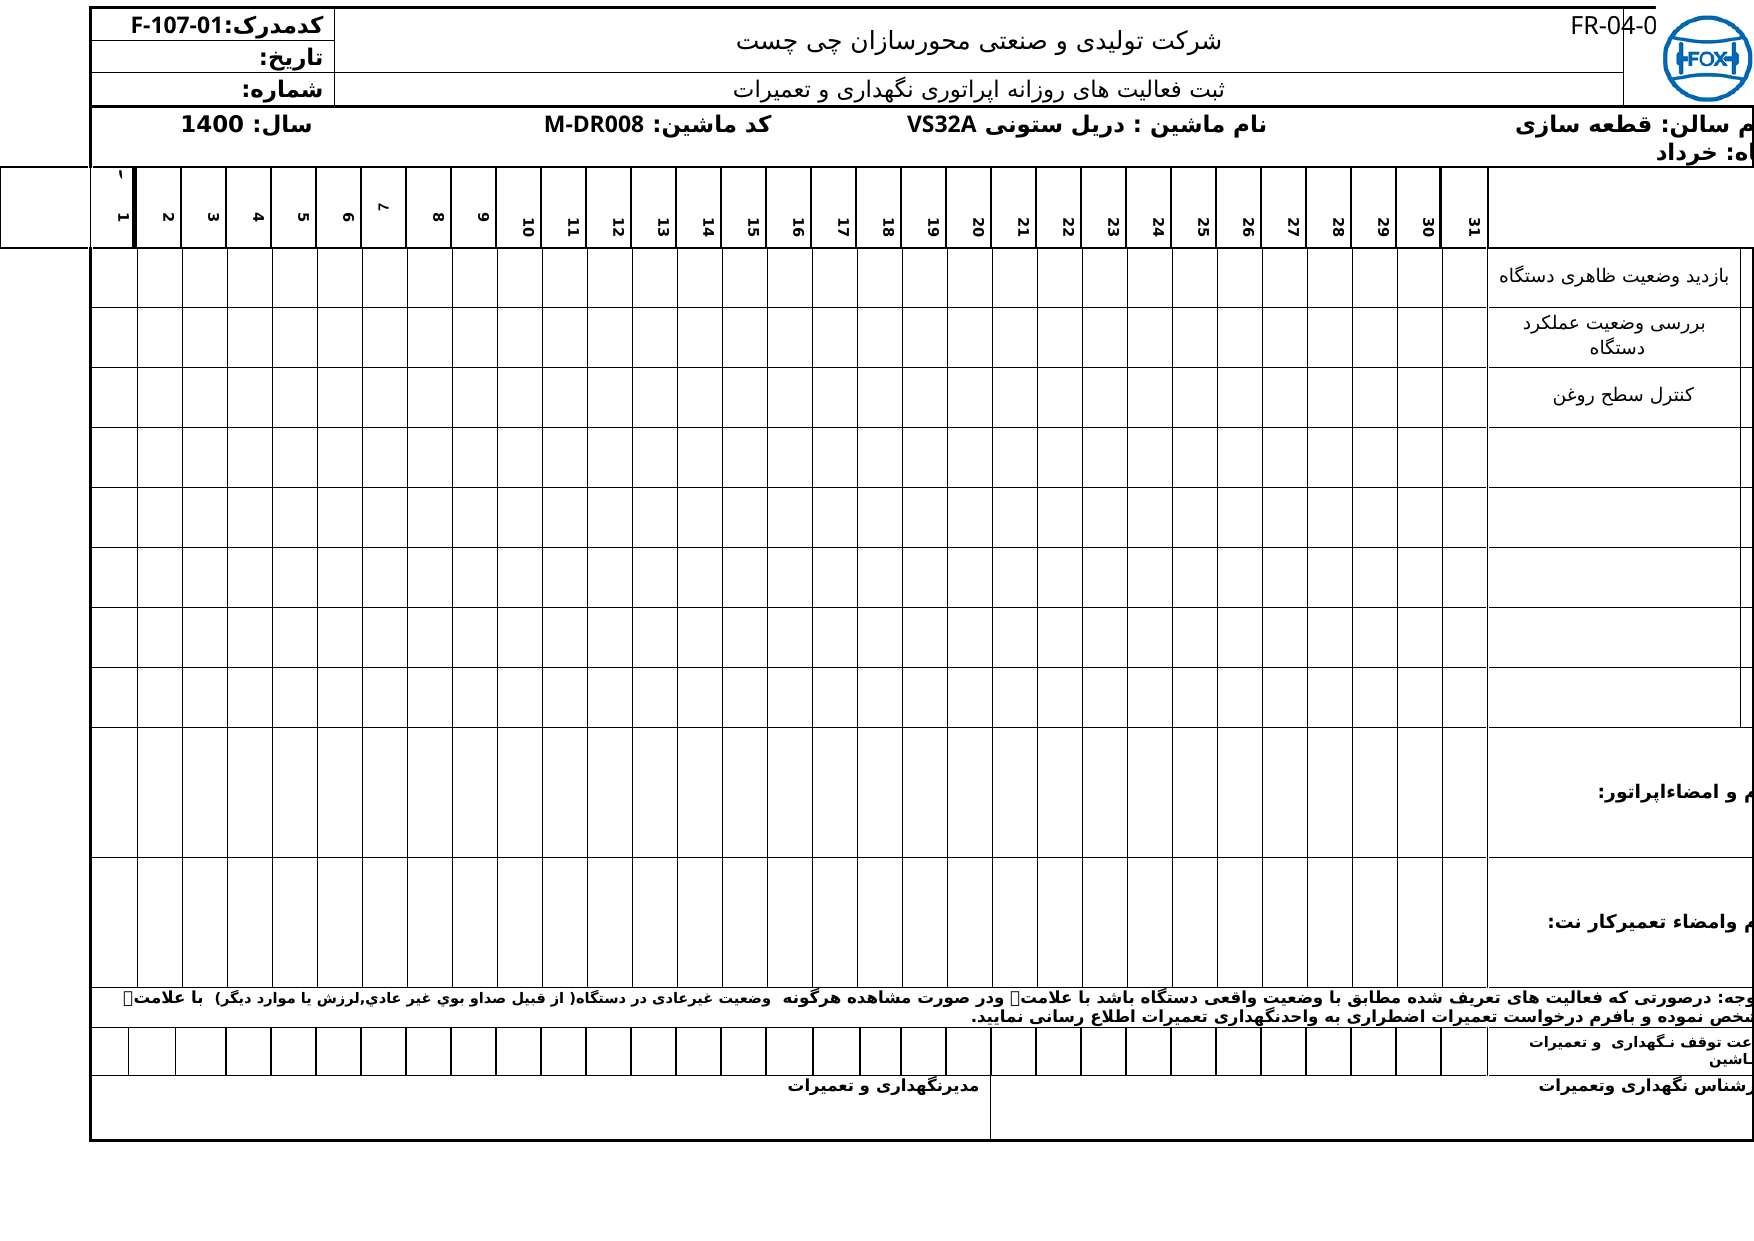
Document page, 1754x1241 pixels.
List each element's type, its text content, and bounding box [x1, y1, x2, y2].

table_cell [1128, 428, 1172, 487]
table_cell [408, 858, 452, 987]
table_cell [903, 308, 947, 367]
table_cell [1397, 1028, 1440, 1074]
table_cell [948, 368, 992, 427]
table_cell [858, 488, 902, 547]
table_cell [903, 488, 947, 547]
table_cell [678, 608, 722, 667]
table_cell [407, 1028, 450, 1074]
table_cell 15 [722, 168, 765, 247]
table_cell [588, 548, 632, 607]
table_cell [1218, 368, 1262, 427]
table_cell 25 [1172, 168, 1215, 247]
table_cell [363, 728, 407, 857]
table_cell [678, 488, 722, 547]
table_cell [678, 668, 722, 727]
table_cell [1128, 488, 1172, 547]
table_cell [497, 1028, 540, 1074]
table_cell 10 [497, 168, 540, 247]
table_cell [1263, 608, 1307, 667]
table_cell [903, 858, 947, 987]
table_header کدمدرک:F-107-01 [92, 9, 334, 40]
table_cell [1173, 858, 1217, 987]
table_cell [1172, 1028, 1215, 1074]
table_cell [92, 368, 137, 427]
table_cell 26 [1217, 168, 1260, 247]
table_cell [1128, 548, 1172, 607]
table_cell [1082, 1028, 1125, 1074]
table_cell [722, 1028, 765, 1074]
table_cell [588, 368, 632, 427]
table_cell [176, 1028, 225, 1074]
table_cell [228, 858, 272, 987]
table_cell [1263, 548, 1307, 607]
table_cell [768, 668, 812, 727]
table_cell [1353, 858, 1397, 987]
table_cell [92, 308, 137, 367]
table_cell 16 [767, 168, 810, 247]
table_cell [723, 488, 767, 547]
table_cell [1308, 668, 1352, 727]
table_cell [993, 728, 1037, 857]
table_cell [587, 1028, 630, 1074]
table_cell [1443, 667, 1487, 727]
table_cell [1398, 548, 1442, 607]
table_cell [138, 608, 182, 667]
table_cell [633, 608, 677, 667]
table_cell [678, 249, 722, 307]
table_cell [453, 728, 497, 857]
table_cell [1083, 548, 1127, 607]
table_cell [633, 548, 677, 607]
table_cell [858, 548, 902, 607]
table_cell 1 [91, 166, 132, 247]
table_cell [1083, 308, 1127, 367]
table_cell [1083, 428, 1127, 487]
table_cell [1262, 1028, 1305, 1074]
table_cell [588, 488, 632, 547]
table_cell [363, 548, 407, 607]
table_cell تاریخ: [92, 41, 334, 72]
table_cell [813, 249, 857, 307]
table_cell 30 [1397, 168, 1439, 247]
table_cell 14 [677, 168, 720, 247]
table_cell [318, 249, 362, 307]
table_cell [1128, 728, 1172, 857]
table_cell [633, 308, 677, 367]
table_cell [1263, 249, 1307, 307]
table_cell [588, 668, 632, 727]
table_cell [363, 668, 407, 727]
table_cell 31 [1442, 168, 1487, 247]
table_cell [183, 488, 227, 547]
table_cell [1488, 547, 1740, 607]
table_cell [858, 368, 902, 427]
table_cell [498, 728, 542, 857]
table_cell [1353, 488, 1397, 547]
table_cell [1308, 368, 1352, 427]
table_cell [588, 608, 632, 667]
table_cell ثبت فعالیت های روزانه اپراتوری نگهداری و تعمیرات [335, 73, 1623, 105]
table_cell [903, 668, 947, 727]
table_cell [453, 308, 497, 367]
table_cell [183, 368, 227, 427]
table_cell [498, 548, 542, 607]
table_cell [813, 308, 857, 367]
table_cell [273, 548, 317, 607]
table_cell [543, 428, 587, 487]
table_cell [1398, 608, 1442, 667]
table_cell [273, 608, 317, 667]
table_cell [948, 249, 992, 307]
table_cell [129, 1028, 175, 1074]
table_cell نام و امضاءاپراتور: [1488, 727, 1752, 857]
table_cell [318, 428, 362, 487]
table_cell [1038, 368, 1082, 427]
table_cell [633, 728, 677, 857]
picture [1655, 6, 1754, 105]
table_cell [273, 368, 317, 427]
table_cell [1128, 308, 1172, 367]
table_cell [1443, 727, 1487, 857]
table_cell [1173, 308, 1217, 367]
table_cell کنترل سطح روغن [1488, 367, 1740, 427]
table_cell [1307, 1028, 1350, 1074]
table_cell [948, 858, 992, 987]
table_cell [228, 728, 272, 857]
table_cell [543, 548, 587, 607]
table_cell [1217, 1028, 1260, 1074]
table_cell [363, 368, 407, 427]
table_cell [453, 249, 497, 307]
table_cell [1308, 608, 1352, 667]
table_cell بررسی وضعیت عملکرد دستگاه [1488, 307, 1740, 367]
table_cell [1488, 667, 1740, 727]
table_cell [948, 428, 992, 487]
table_cell [453, 488, 497, 547]
table_cell [1308, 428, 1352, 487]
table_cell [1353, 608, 1397, 667]
table_cell [813, 668, 857, 727]
table_cell [183, 249, 227, 307]
table_cell [1128, 249, 1172, 307]
table_cell [228, 548, 272, 607]
table_cell [1037, 1028, 1080, 1074]
table_cell [1127, 1028, 1170, 1074]
table_cell [1083, 728, 1127, 857]
table_cell [633, 428, 677, 487]
table_cell [138, 668, 182, 727]
table_cell [1398, 728, 1442, 857]
table_cell شماره: [92, 73, 334, 105]
table_cell [1173, 368, 1217, 427]
table_cell [1398, 308, 1442, 367]
table_cell [1038, 608, 1082, 667]
table_cell 27 [1262, 168, 1305, 247]
table_cell [1128, 668, 1172, 727]
table_cell [678, 728, 722, 857]
table_cell [1173, 608, 1217, 667]
table_cell [408, 308, 452, 367]
table_cell [633, 668, 677, 727]
table_cell [408, 249, 452, 307]
table_cell 11 [542, 168, 585, 247]
table_cell [542, 1028, 585, 1074]
table_cell [543, 668, 587, 727]
table_cell [228, 249, 272, 307]
table_cell [317, 1028, 360, 1074]
table_cell کارشناس نگهداری وتعمیرات [991, 1075, 1752, 1139]
table_cell [1218, 548, 1262, 607]
table_cell [813, 728, 857, 857]
table_cell [813, 548, 857, 607]
table_cell [273, 668, 317, 727]
table_cell 24 [1127, 168, 1170, 247]
table_cell [498, 428, 542, 487]
table_cell [861, 1028, 900, 1074]
table_cell [678, 858, 722, 987]
table_cell [903, 428, 947, 487]
table_cell [723, 308, 767, 367]
table_cell [318, 608, 362, 667]
table_cell [1083, 608, 1127, 667]
table_cell 29 [1352, 168, 1395, 247]
table_cell [1443, 307, 1487, 367]
table_cell [1173, 428, 1217, 487]
table_cell [1218, 428, 1262, 487]
table_cell [228, 668, 272, 727]
table_cell 7 [362, 168, 405, 247]
table_cell [543, 608, 587, 667]
table_cell [993, 249, 1037, 307]
table_cell [947, 1028, 990, 1074]
table_cell [498, 858, 542, 987]
table_cell [1038, 858, 1082, 987]
table_cell [858, 308, 902, 367]
table_cell [183, 548, 227, 607]
table_cell [1308, 249, 1352, 307]
table_cell [993, 428, 1037, 487]
table_cell [858, 428, 902, 487]
table_cell [453, 668, 497, 727]
table_cell [993, 548, 1037, 607]
table_cell [678, 368, 722, 427]
table_cell [1443, 487, 1487, 547]
table_cell [1353, 368, 1397, 427]
table_cell [1263, 368, 1307, 427]
table_cell [363, 608, 407, 667]
table_cell [1038, 548, 1082, 607]
table_cell [1218, 858, 1262, 987]
table_cell [228, 488, 272, 547]
table_cell *توجه: درصورتی که فعالیت های تعریف شده مطابق با وضعیت واقعی دستگاه باشد با علامت ودر صورت مشاهده هرگونه وضعیت غیرعادی در دستگاه( از قبيل صداو بوي غير عادي,لرزش يا موارد ديگر) با علامت مشخص نموده و بافرم درخواست تعمیرات اضطراری به واحدنگهداری تعمیرات اطلاع رسانی نمایید. [92, 987, 1752, 1027]
table_cell [273, 858, 317, 987]
table_cell [92, 728, 137, 857]
table_cell [228, 428, 272, 487]
table_cell [903, 548, 947, 607]
table_cell 8 [407, 168, 450, 247]
table_cell [993, 608, 1037, 667]
table_cell [1488, 607, 1740, 667]
table_cell [723, 608, 767, 667]
table_cell [1038, 728, 1082, 857]
table_cell [588, 858, 632, 987]
table_cell [993, 858, 1037, 987]
table_cell [767, 1028, 812, 1074]
table_cell [858, 249, 902, 307]
table_cell [1038, 308, 1082, 367]
table_cell [498, 308, 542, 367]
table_cell [1398, 368, 1442, 427]
table_cell [723, 428, 767, 487]
table_cell نام وامضاء تعمیرکار نت: [1488, 857, 1752, 987]
table_cell [92, 608, 137, 667]
table_cell [92, 488, 137, 547]
table_cell [768, 308, 812, 367]
table_cell [993, 308, 1037, 367]
table_cell [723, 858, 767, 987]
table_cell [858, 668, 902, 727]
table_cell [453, 428, 497, 487]
table_cell [858, 858, 902, 987]
table_cell [1308, 488, 1352, 547]
table_cell [183, 858, 227, 987]
table_cell [723, 249, 767, 307]
table_cell [318, 488, 362, 547]
table_cell [768, 548, 812, 607]
table_cell [318, 728, 362, 857]
table_cell 28 [1307, 168, 1350, 247]
table_cell [813, 428, 857, 487]
table_cell [408, 488, 452, 547]
table_cell [588, 728, 632, 857]
table_cell [902, 1028, 945, 1074]
table_cell [768, 728, 812, 857]
table_cell [1173, 728, 1217, 857]
table_cell [814, 1028, 859, 1074]
table_cell [1083, 249, 1127, 307]
table_cell [993, 488, 1037, 547]
table_cell [498, 368, 542, 427]
table_cell [903, 368, 947, 427]
table_cell [588, 428, 632, 487]
table_cell 4 [227, 168, 270, 247]
table_cell [813, 858, 857, 987]
table_cell [363, 308, 407, 367]
table_header شرکت تولیدی و صنعتی محورسازان چی چست [335, 9, 1623, 72]
table_cell [768, 368, 812, 427]
table_cell [1353, 728, 1397, 857]
table_cell [183, 428, 227, 487]
table_cell 20 [947, 168, 990, 247]
table_cell [1353, 668, 1397, 727]
table_cell [408, 608, 452, 667]
table_cell [588, 308, 632, 367]
table_cell [453, 858, 497, 987]
table_cell [1263, 858, 1307, 987]
table_cell [227, 1028, 270, 1074]
table_cell [363, 428, 407, 487]
table_cell [1263, 308, 1307, 367]
table_cell 3 [182, 168, 225, 247]
table_cell [138, 488, 182, 547]
table_cell [1128, 608, 1172, 667]
table_cell [138, 308, 182, 367]
table_cell [183, 668, 227, 727]
table_cell [903, 608, 947, 667]
table_cell نام سالن: قطعه سازی نام ماشین : دریل ستونی VS32A کد ماشین: M-DR008 سال: 1400 ماه: خرداد [92, 108, 1752, 166]
table_cell [1218, 608, 1262, 667]
table_cell [1173, 249, 1217, 307]
table_cell [453, 368, 497, 427]
table_cell [273, 728, 317, 857]
table_cell 13 [632, 168, 675, 247]
table_cell [498, 488, 542, 547]
table_cell [138, 368, 182, 427]
table_cell [1443, 607, 1487, 667]
table_cell [1308, 308, 1352, 367]
table_cell [273, 428, 317, 487]
table_cell [768, 858, 812, 987]
table_cell [1353, 428, 1397, 487]
table_cell [1218, 308, 1262, 367]
table_cell [1038, 668, 1082, 727]
table_cell [1398, 668, 1442, 727]
table_cell [498, 608, 542, 667]
table_cell [408, 668, 452, 727]
table_cell 17 [812, 168, 855, 247]
table_header [1624, 9, 1655, 105]
table_cell [363, 249, 407, 307]
table_cell [273, 249, 317, 307]
table_cell [1443, 247, 1487, 307]
table_cell [408, 728, 452, 857]
table_cell مدیرنگهداری و تعمیرات [92, 1076, 990, 1139]
table_cell [1263, 728, 1307, 857]
table_cell [1308, 858, 1352, 987]
table_cell 2 [137, 168, 180, 247]
table_cell [1398, 488, 1442, 547]
table_cell [813, 368, 857, 427]
table_cell [318, 668, 362, 727]
table_cell [228, 608, 272, 667]
table_cell [1488, 427, 1740, 487]
table_cell [1353, 249, 1397, 307]
table_cell بازدید وضعیت ظاهری دستگاه [1488, 249, 1740, 307]
table_cell [543, 488, 587, 547]
table_cell [993, 368, 1037, 427]
table_cell [138, 858, 182, 987]
table_cell [1173, 668, 1217, 727]
table_cell [1128, 368, 1172, 427]
table_cell [1308, 728, 1352, 857]
table_cell [948, 668, 992, 727]
table_cell [903, 249, 947, 307]
table_cell [768, 608, 812, 667]
table_cell [1398, 428, 1442, 487]
table_cell [228, 368, 272, 427]
table_cell [1352, 1028, 1395, 1074]
table_cell [723, 368, 767, 427]
table_cell [903, 728, 947, 857]
table_cell [1308, 548, 1352, 607]
table_cell [1083, 368, 1127, 427]
table_cell 18 [857, 168, 900, 247]
table_cell [1173, 548, 1217, 607]
table_cell [858, 608, 902, 667]
table_cell [543, 728, 587, 857]
table_cell [408, 428, 452, 487]
table_cell [1218, 728, 1262, 857]
table_cell [363, 858, 407, 987]
table_cell 6 [317, 168, 360, 247]
table_cell [723, 548, 767, 607]
table_cell [318, 858, 362, 987]
table_cell [1443, 427, 1487, 487]
table_cell [1038, 249, 1082, 307]
table_cell [452, 1028, 495, 1074]
table_cell [993, 668, 1037, 727]
table_cell [92, 668, 137, 727]
table_cell [948, 308, 992, 367]
table_cell [453, 608, 497, 667]
table_cell [183, 308, 227, 367]
table_cell [543, 249, 587, 307]
table_cell [92, 548, 137, 607]
table_cell [1398, 249, 1442, 307]
table_cell [1218, 668, 1262, 727]
table_cell [318, 548, 362, 607]
table_cell [633, 368, 677, 427]
table_cell [1488, 487, 1740, 547]
table_cell [633, 858, 677, 987]
table_cell [138, 548, 182, 607]
table_cell [948, 488, 992, 547]
table_cell [318, 308, 362, 367]
table_cell [948, 728, 992, 857]
table_cell [723, 728, 767, 857]
table_cell [1128, 858, 1172, 987]
table_cell 9 [452, 168, 495, 247]
table_cell [858, 728, 902, 857]
table_cell [183, 728, 227, 857]
table_cell [92, 428, 137, 487]
table_cell [678, 428, 722, 487]
table_cell [1442, 1027, 1487, 1074]
table_cell [948, 608, 992, 667]
table_cell 22 [1037, 168, 1080, 247]
table_cell [363, 488, 407, 547]
table_cell [408, 368, 452, 427]
table_cell 12 [587, 168, 630, 247]
table_cell [677, 1028, 720, 1074]
table_cell [138, 428, 182, 487]
table_cell [273, 308, 317, 367]
table_cell [948, 548, 992, 607]
table_cell [1263, 488, 1307, 547]
table_cell [1038, 488, 1082, 547]
table_cell [768, 488, 812, 547]
table_cell [92, 1028, 128, 1074]
table_cell [543, 858, 587, 987]
table_cell [678, 308, 722, 367]
table_cell [1443, 547, 1487, 607]
table_cell [498, 249, 542, 307]
table_cell [92, 858, 137, 987]
table_cell [1173, 488, 1217, 547]
table_cell [588, 249, 632, 307]
table_cell ساعت توقف نـگهداری و تعمیرات مـــاشین [1488, 1027, 1752, 1074]
table_cell [183, 608, 227, 667]
table_cell [723, 668, 767, 727]
table_cell [1263, 668, 1307, 727]
table_cell 5 [272, 168, 315, 247]
table_cell 21 [992, 168, 1035, 247]
table_cell [1398, 858, 1442, 987]
table_cell [272, 1028, 315, 1074]
table_cell [1443, 857, 1487, 987]
table_cell [768, 249, 812, 307]
table_cell [273, 488, 317, 547]
table_cell [1083, 668, 1127, 727]
table_cell [318, 368, 362, 427]
table_cell [408, 548, 452, 607]
table_cell 23 [1082, 168, 1125, 247]
table_cell [1353, 548, 1397, 607]
table_cell [228, 308, 272, 367]
table_cell [632, 1028, 675, 1074]
table_cell [813, 488, 857, 547]
table_cell [138, 728, 182, 857]
table_cell [992, 1028, 1035, 1074]
table_cell [1218, 488, 1262, 547]
table_cell [498, 668, 542, 727]
table_cell [1353, 308, 1397, 367]
table_cell [1263, 428, 1307, 487]
table_cell 19 [902, 168, 945, 247]
table_cell [1083, 858, 1127, 987]
table_cell [543, 368, 587, 427]
table_cell [633, 249, 677, 307]
table_cell [362, 1028, 405, 1074]
table_cell [678, 548, 722, 607]
table_cell [1038, 428, 1082, 487]
table_cell [768, 428, 812, 487]
table_cell [813, 608, 857, 667]
table_cell [138, 249, 182, 307]
table_cell [1083, 488, 1127, 547]
table_cell [453, 548, 497, 607]
table_cell [543, 308, 587, 367]
table_cell [92, 247, 137, 307]
table_cell [1443, 367, 1487, 427]
table_cell [633, 488, 677, 547]
table_cell [1218, 249, 1262, 307]
